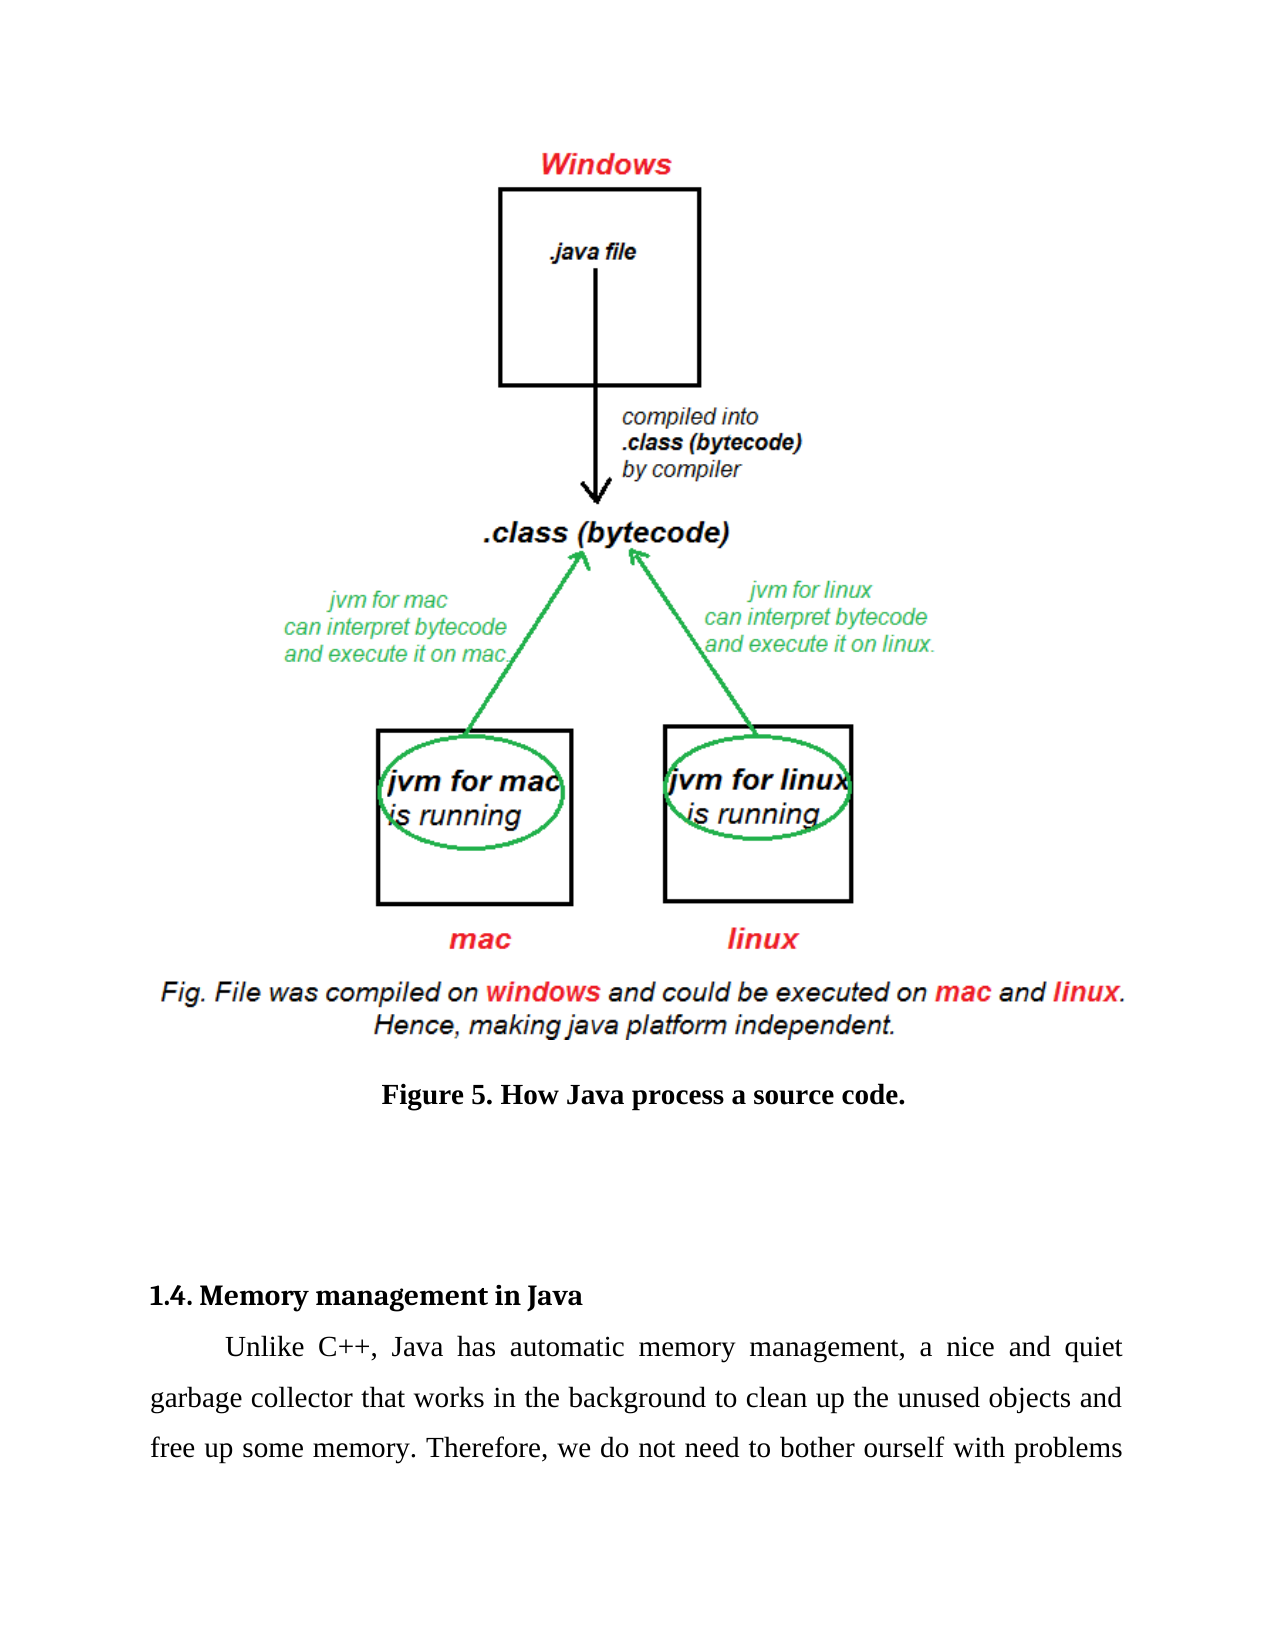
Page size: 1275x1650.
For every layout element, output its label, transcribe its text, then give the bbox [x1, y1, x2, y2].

subtitle 1.4. Memory management in Java [150, 1279, 1137, 1313]
picture [156, 150, 1132, 1040]
text Figure 5. How Java process a source code. [150, 1077, 1137, 1111]
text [150, 1329, 1124, 1463]
